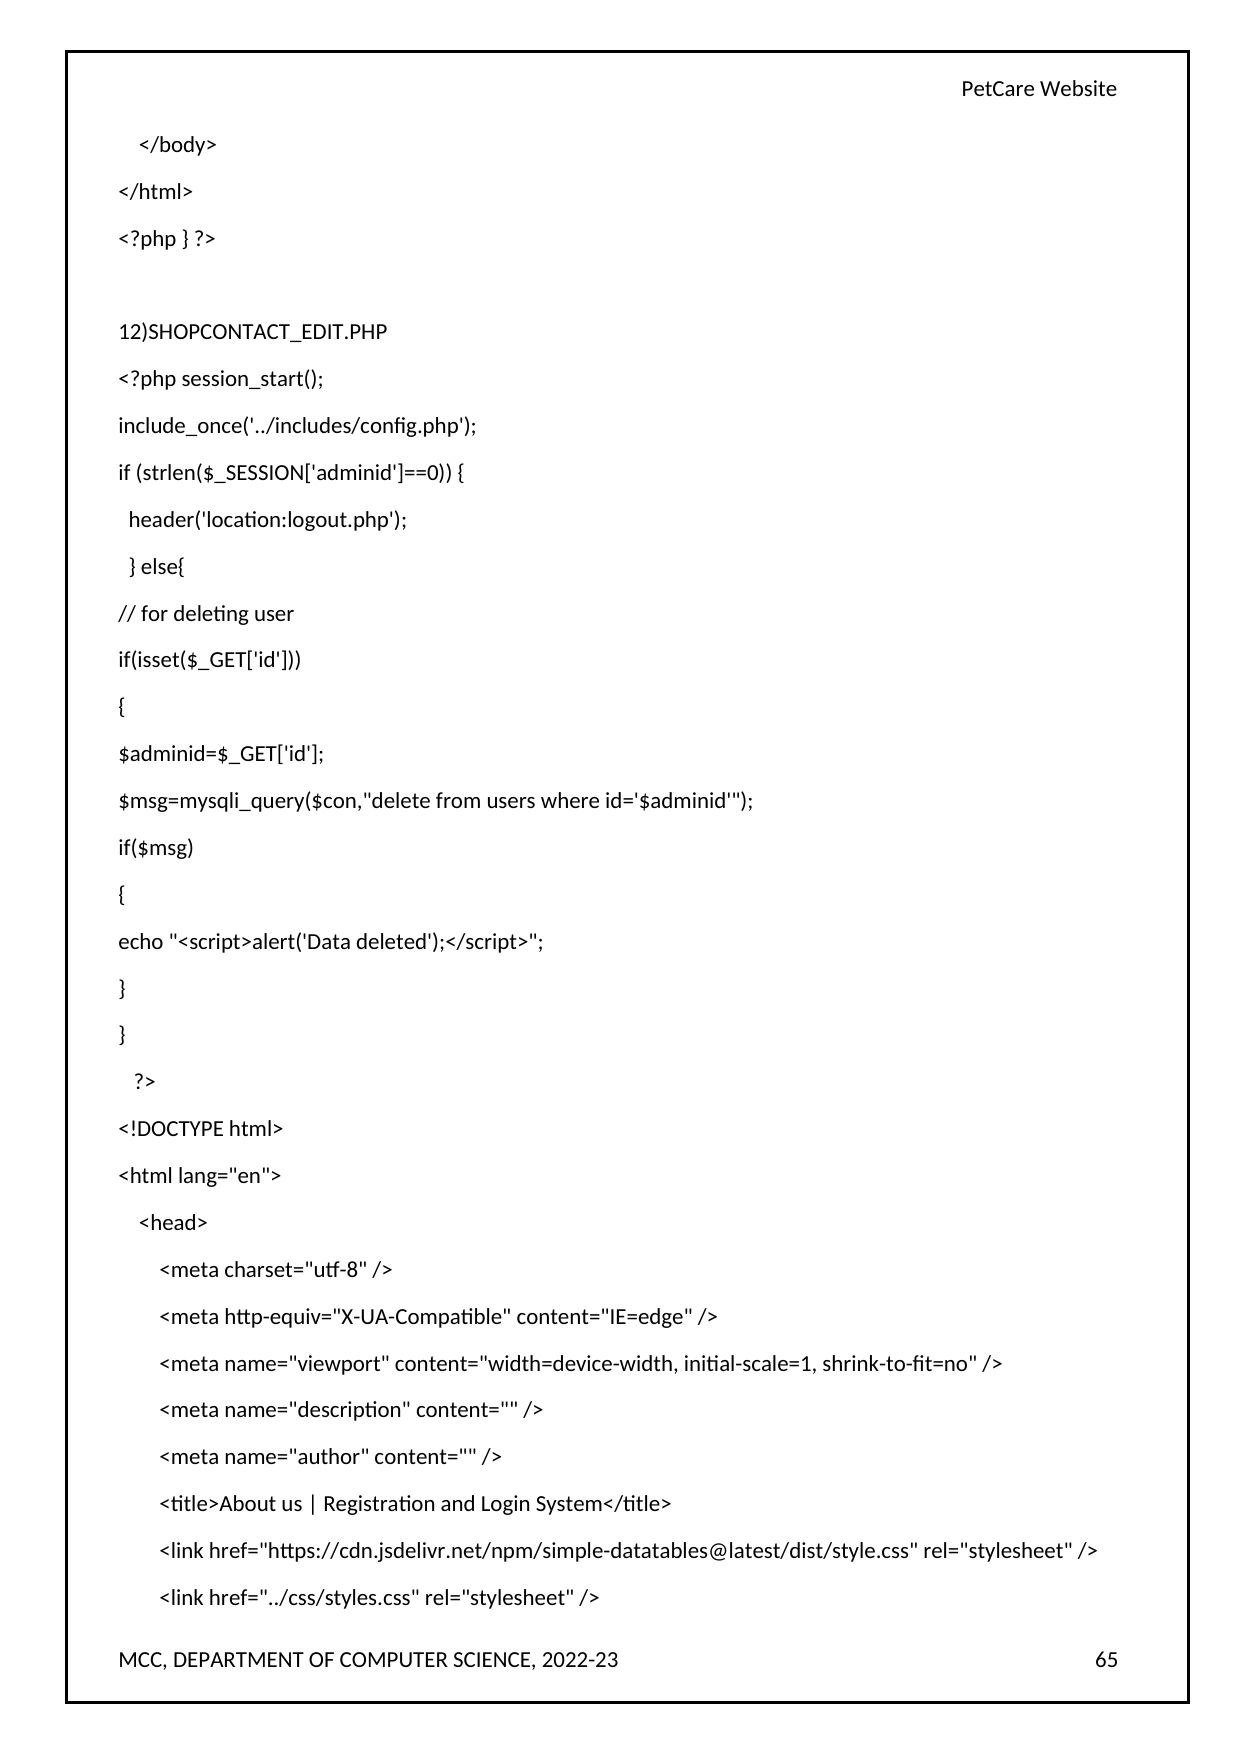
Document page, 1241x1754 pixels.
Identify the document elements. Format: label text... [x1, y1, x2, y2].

text <html lang="en"> [118, 1161, 1122, 1189]
text <meta name="description" content="" /> [118, 1396, 1122, 1423]
text <meta name="viewport" content="width=device-width, initial-scale=1, shrink-to-fit=no" /> [118, 1349, 1122, 1377]
text } [118, 1021, 1122, 1048]
text <!DOCTYPE html> [118, 1114, 1122, 1142]
text <title>About us | Registration and Login System</title> [118, 1489, 1122, 1517]
text { [118, 692, 1122, 720]
text <head> [118, 1208, 1122, 1236]
text $msg=mysqli_query($con,"delete from users where id='$adminid'"); [118, 786, 1122, 814]
text </body> [118, 130, 1122, 158]
text 12)SHOPCONTACT_EDIT.PHP [118, 317, 1122, 345]
text <link href="../css/styles.css" rel="stylesheet" /> [118, 1583, 1122, 1611]
text if (strlen($_SESSION['adminid']==0)) { [118, 458, 1122, 486]
text include_once('../includes/config.php'); [118, 411, 1122, 439]
text echo "<script>alert('Data deleted');</script>"; [118, 927, 1122, 955]
text </html> [118, 177, 1122, 205]
text <meta http-equiv="X-UA-Compatible" content="IE=edge" /> [118, 1302, 1122, 1330]
text } [118, 974, 1122, 1002]
text <link href="https://cdn.jsdelivr.net/npm/simple-datatables@latest/dist/style.css" rel="stylesheet" /> [118, 1536, 1122, 1564]
text <meta name="author" content="" /> [118, 1442, 1122, 1470]
text { [118, 880, 1122, 908]
text <?php } ?> [118, 224, 1122, 252]
text <meta charset="utf-8" /> [118, 1255, 1122, 1283]
text if(isset($_GET['id'])) [118, 646, 1122, 673]
text $adminid=$_GET['id']; [118, 739, 1122, 767]
text <?php session_start(); [118, 364, 1122, 392]
text if($msg) [118, 833, 1122, 861]
text header('location:logout.php'); [118, 505, 1122, 533]
text } else{ [118, 552, 1122, 580]
text // for deleting user [118, 599, 1122, 627]
text ?> [118, 1067, 1122, 1095]
